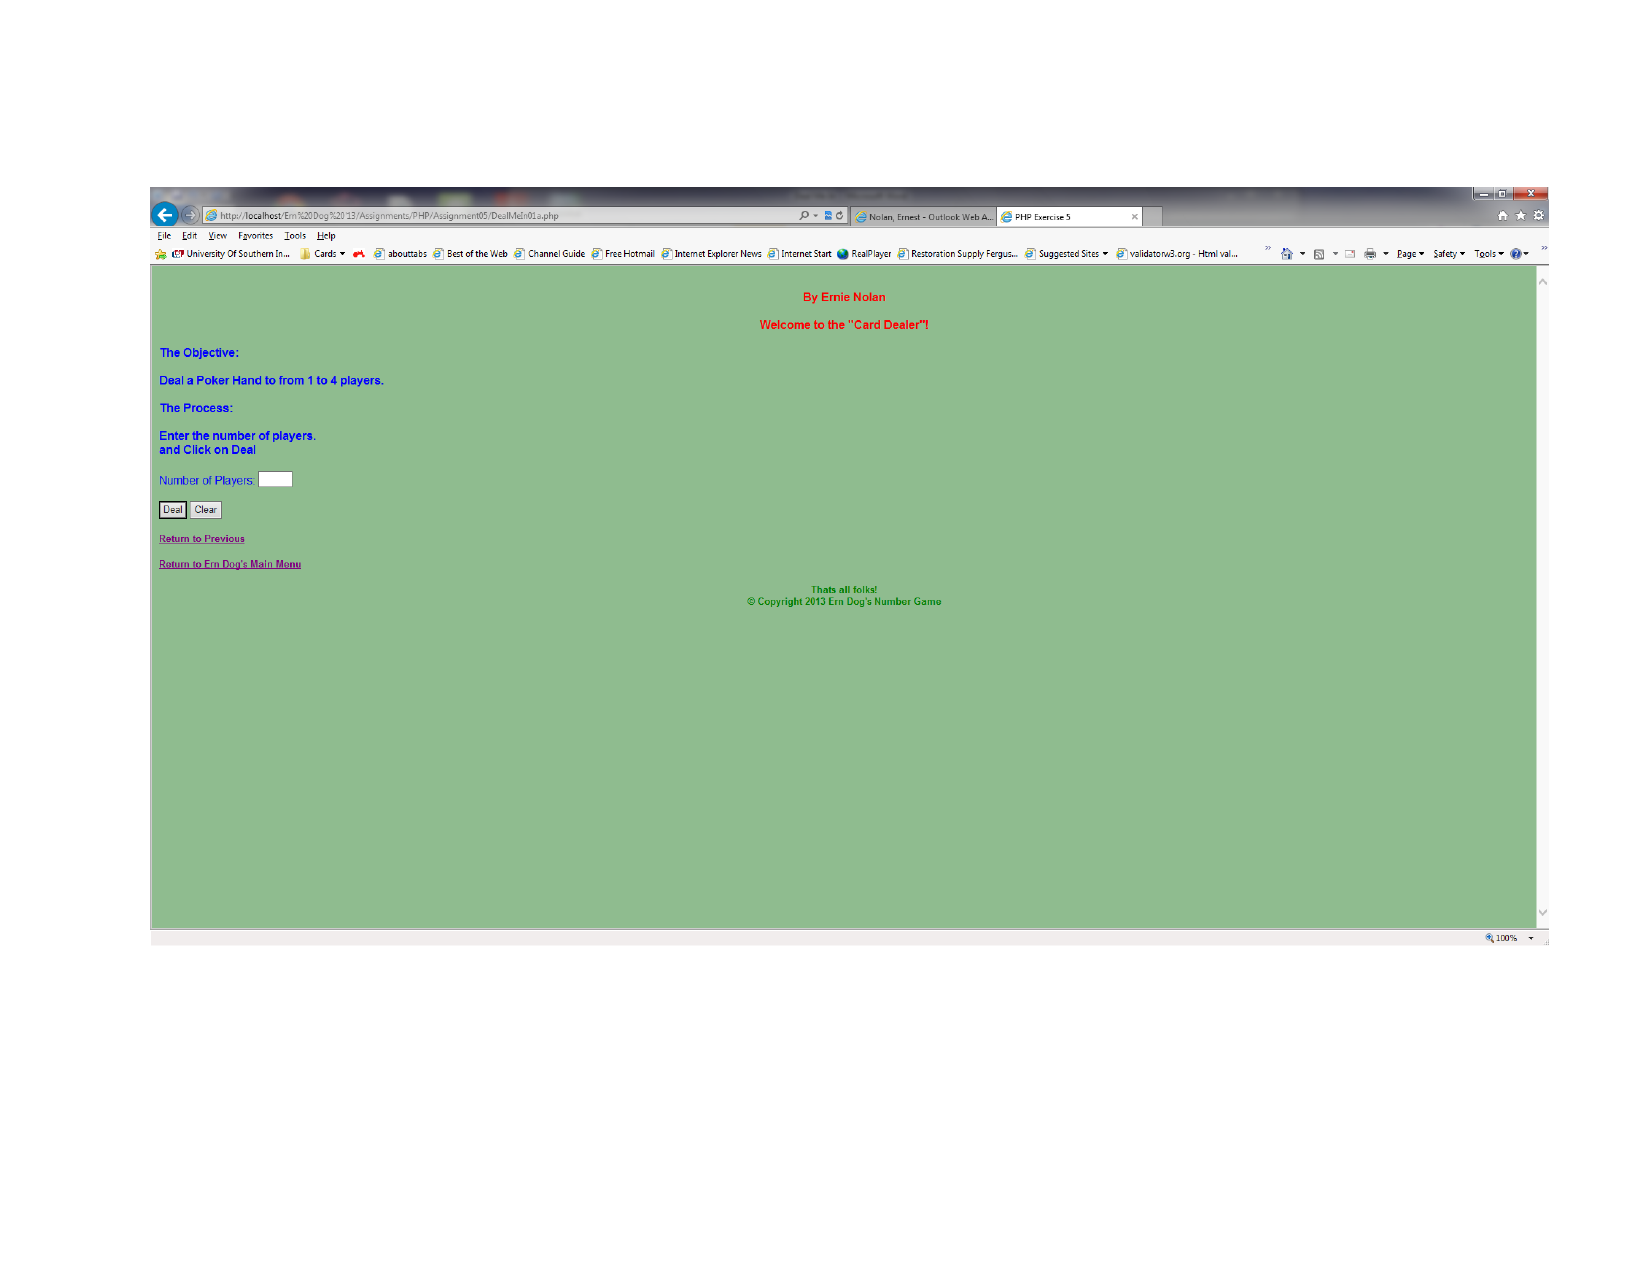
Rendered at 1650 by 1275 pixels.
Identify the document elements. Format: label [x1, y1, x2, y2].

picture [150, 187, 1549, 946]
